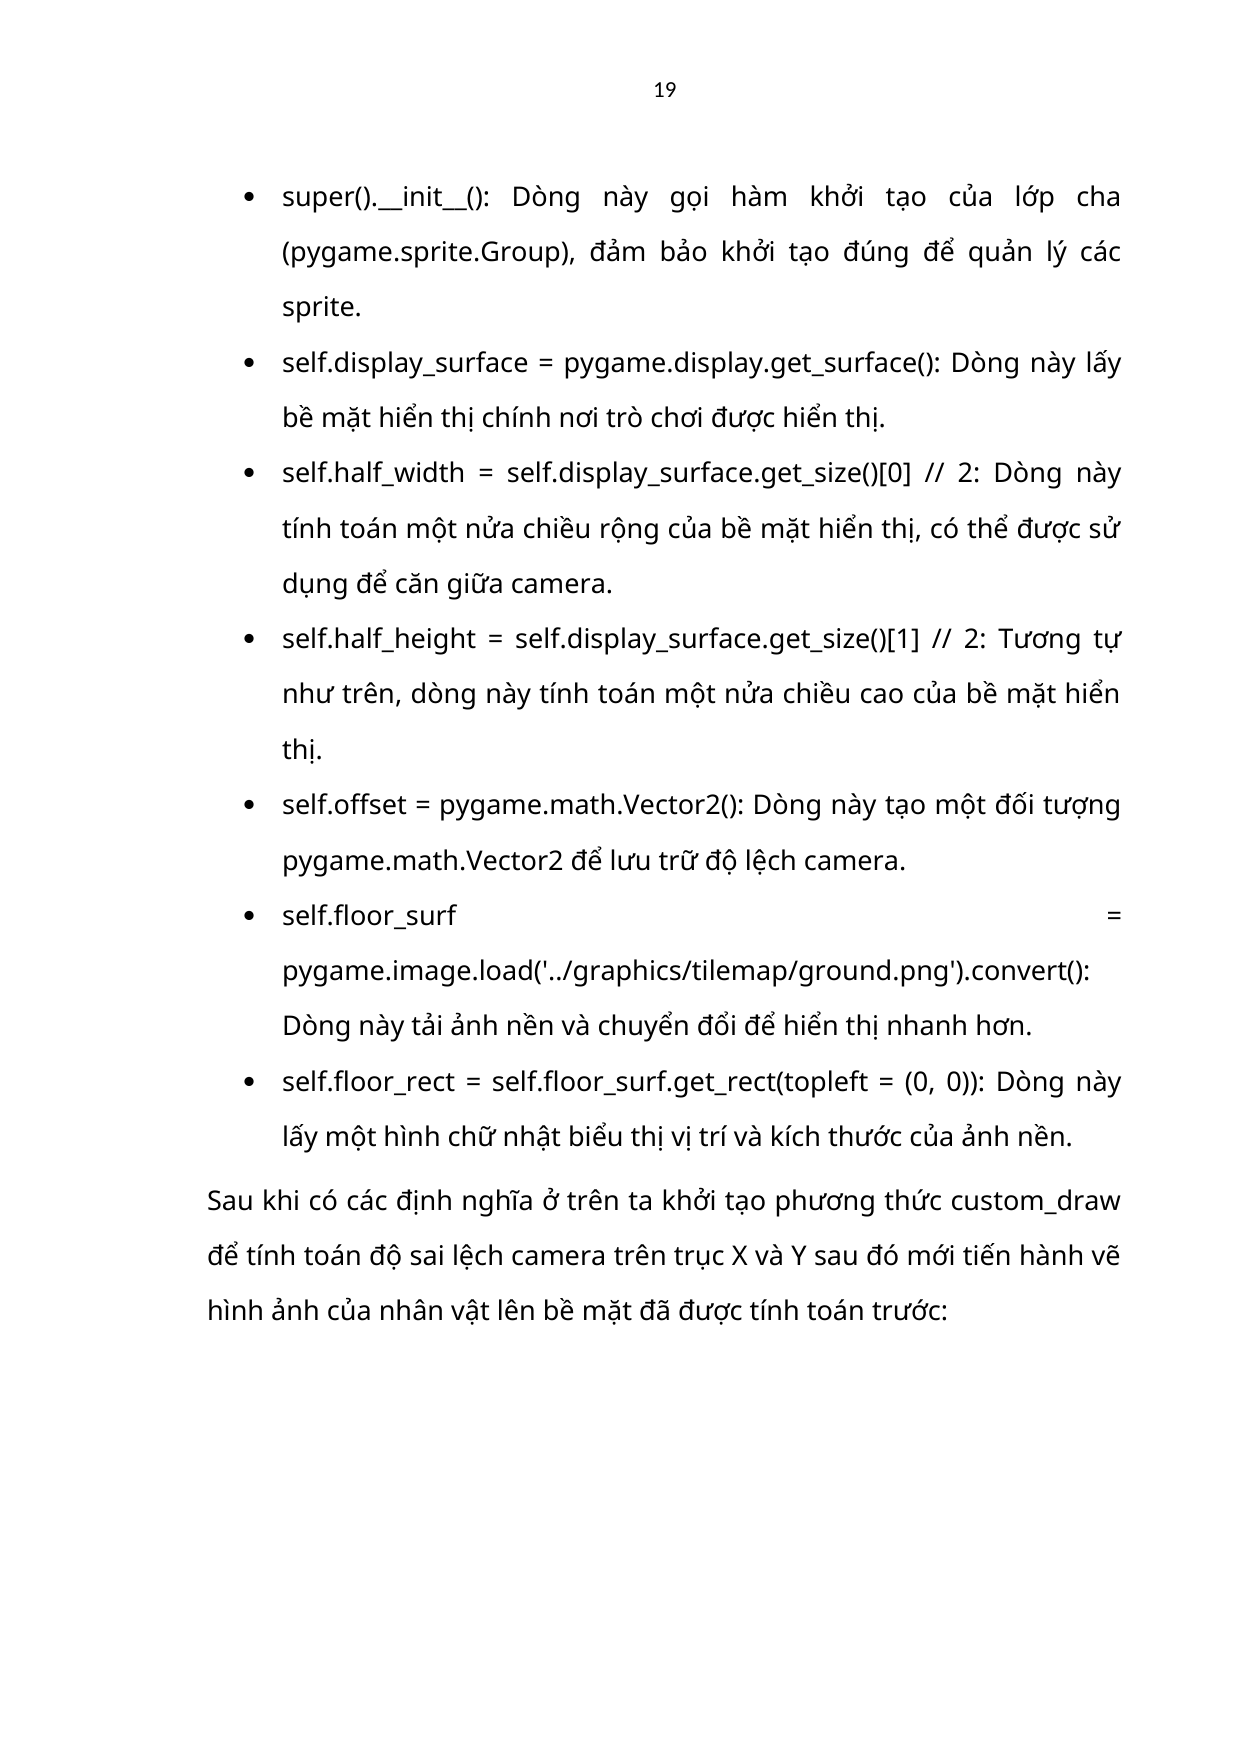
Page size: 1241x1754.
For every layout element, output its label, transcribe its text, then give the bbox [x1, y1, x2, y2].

list self.offset = pygame.math.Vector2(): Dòng này tạo một đối tượng pygame.math.Vector2 để lưu trữ độ lệch camera. [244, 786, 1122, 878]
list self.half_width = self.display_surface.get_size()[0] // 2: Dòng này tính toán một nửa chiều rộng của bề mặt hiển thị, có thể được sử dụng để căn giữa camera. [244, 454, 1122, 601]
list self.floor_rect = self.floor_surf.get_rect(topleft = (0, 0)): Dòng này lấy một hình chữ nhật biểu thị vị trí và kích thước của ảnh nền. [244, 1062, 1122, 1154]
list self.floor_surf = pygame.image.load('../graphics/tilemap/ground.png').convert(): Dòng này tải ảnh nền và chuyển đổi để hiển thị nhanh hơn. [244, 896, 1122, 1044]
list self.half_height = self.display_surface.get_size()[1] // 2: Tương tự như trên, dòng này tính toán một nửa chiều cao của bề mặt hiển thị. [244, 620, 1122, 767]
list self.display_surface = pygame.display.get_surface(): Dòng này lấy bề mặt hiển thị chính nơi trò chơi được hiển thị. [244, 343, 1122, 435]
list super().__init__(): Dòng này gọi hàm khởi tạo của lớp cha (pygame.sprite.Group), đảm bảo khởi tạo đúng để quản lý các sprite. [244, 177, 1122, 325]
text Sau khi có các định nghĩa ở trên ta khởi tạo phương thức custom_draw để tính toán độ sai lệch camera trên trục X và Y sau đó mới tiến hành vẽ hình ảnh của nhân vật lên bề mặt đã được tính toán trước: [207, 1181, 1122, 1329]
